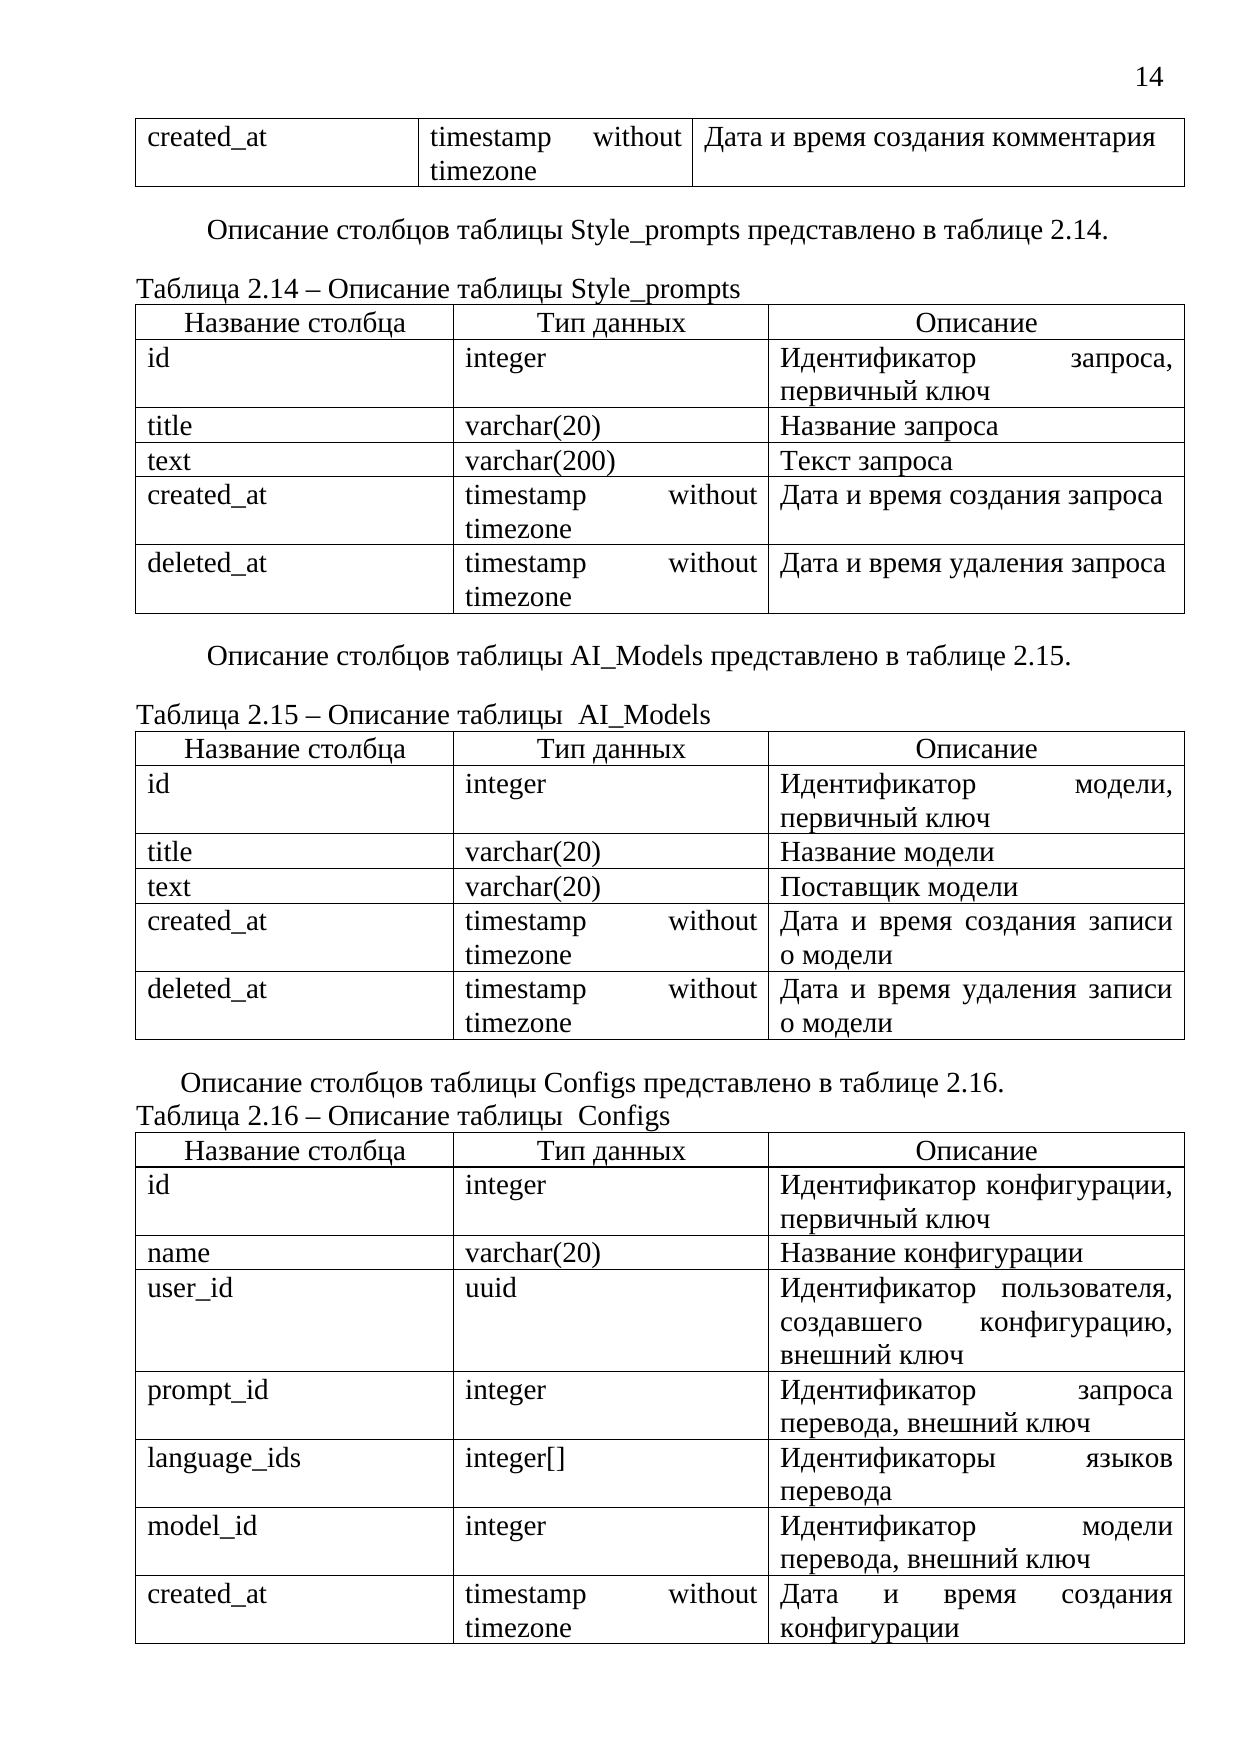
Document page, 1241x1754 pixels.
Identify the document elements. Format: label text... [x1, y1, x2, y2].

text Таблица 2.16 – Описание таблицы Configs [136, 1098, 1181, 1132]
table_header Название столбца [136, 305, 453, 339]
table_cell integer [454, 766, 768, 833]
table_cell Идентификаторы языков перевода [769, 1440, 1184, 1507]
table_cell Идентификатор пользователя, создавшего конфигурацию, внешний ключ [769, 1270, 1184, 1371]
table_cell id [136, 340, 453, 407]
table_cell Дата и время создания комментария [693, 119, 1184, 186]
table_cell user_id [136, 1270, 453, 1371]
table_header Описание [769, 732, 1184, 765]
table_cell created_at [136, 904, 453, 971]
table_header Тип данных [454, 732, 768, 765]
table_cell integer [454, 1508, 768, 1575]
table_cell Дата и время удаления запроса [769, 545, 1184, 612]
table_cell Идентификатор модели перевода, внешний ключ [769, 1508, 1184, 1575]
table_cell Идентификатор запроса, первичный ключ [769, 340, 1184, 407]
table_cell text [136, 869, 453, 902]
table_cell title [136, 834, 453, 868]
table_cell id [136, 1168, 453, 1234]
table_cell created_at [136, 1576, 453, 1643]
table_header Описание [769, 1133, 1184, 1166]
table_cell Название модели [769, 834, 1184, 868]
table_header Название столбца [136, 1133, 453, 1166]
table_cell varchar(20) [454, 1236, 768, 1269]
table_cell integer [454, 1168, 768, 1234]
table_cell uuid [454, 1270, 768, 1371]
table_cell varchar(20) [454, 869, 768, 902]
table_cell language_ids [136, 1440, 453, 1507]
table_cell timestamp without timezone [454, 972, 768, 1039]
table_cell timestamp without timezone [454, 545, 768, 612]
table_cell Название конфигурации [769, 1236, 1184, 1269]
table_header Тип данных [454, 305, 768, 339]
text Описание столбцов таблицы Configs представлено в таблице 2.16. [136, 1065, 1181, 1098]
table_cell varchar(20) [454, 834, 768, 868]
table_cell Дата и время создания запроса [769, 477, 1184, 544]
table_cell created_at [136, 477, 453, 544]
table_cell timestamp without timezone [454, 477, 768, 544]
table_cell Дата и время удаления записи о модели [769, 972, 1184, 1039]
table_cell Дата и время создания конфигурации [769, 1576, 1184, 1643]
table_cell text [136, 443, 453, 476]
table_cell Текст запроса [769, 443, 1184, 476]
table_cell Дата и время создания записи о модели [769, 904, 1184, 971]
table_header Название столбца [136, 732, 453, 765]
table_cell integer [454, 340, 768, 407]
table_cell integer[] [454, 1440, 768, 1507]
table_cell name [136, 1236, 453, 1269]
table_cell model_id [136, 1508, 453, 1575]
text Таблица 2.15 – Описание таблицы AI_Models [136, 697, 1181, 731]
table_cell created_at [136, 119, 418, 186]
text Таблица 2.14 – Описание таблицы Style_prompts [136, 271, 1181, 304]
table_cell varchar(200) [454, 443, 768, 476]
table_cell prompt_id [136, 1372, 453, 1439]
table_cell Идентификатор запроса перевода, внешний ключ [769, 1372, 1184, 1439]
table_cell timestamp without timezone [454, 904, 768, 971]
table_cell deleted_at [136, 972, 453, 1039]
table_header Тип данных [454, 1133, 768, 1166]
table_cell Название запроса [769, 408, 1184, 442]
table_cell timestamp without timezone [454, 1576, 768, 1643]
table_cell id [136, 766, 453, 833]
table_cell Поставщик модели [769, 869, 1184, 902]
text Описание столбцов таблицы AI_Models представлено в таблице 2.15. [136, 638, 1181, 672]
table_header Описание [769, 305, 1184, 339]
table_cell varchar(20) [454, 408, 768, 442]
table_cell integer [454, 1372, 768, 1439]
table_cell Идентификатор конфигурации, первичный ключ [769, 1168, 1184, 1234]
table_cell Идентификатор модели, первичный ключ [769, 766, 1184, 833]
text Описание столбцов таблицы Style_prompts представлено в таблице 2.14. [136, 212, 1181, 246]
table_cell title [136, 408, 453, 442]
table_cell timestamp without timezone [419, 119, 692, 186]
table_cell deleted_at [136, 545, 453, 612]
